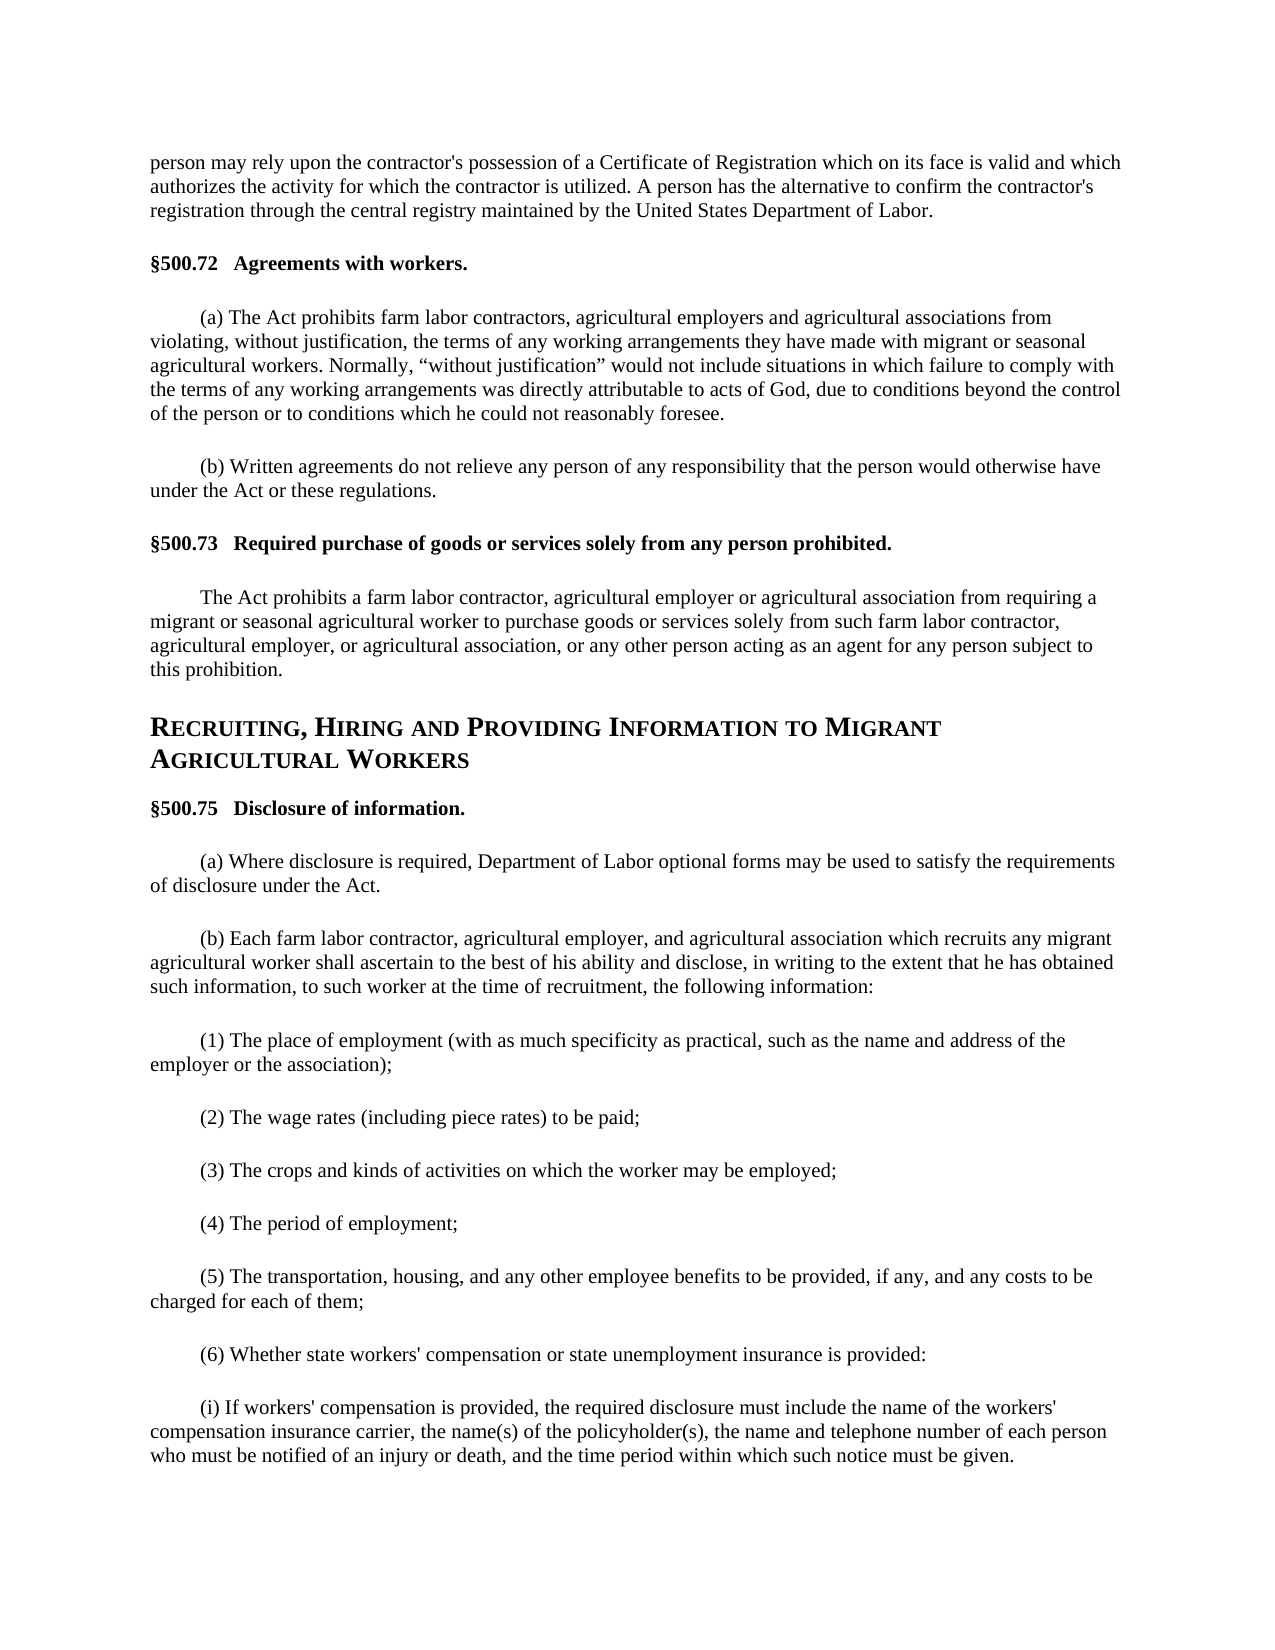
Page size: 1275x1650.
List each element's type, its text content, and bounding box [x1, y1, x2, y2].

text (b) Written agreements do not relieve any person of any responsibility that the person would otherwise have under the Act or these regulations. [150, 454, 1125, 502]
text (4) The period of employment; [150, 1211, 1125, 1235]
text (5) The transportation, housing, and any other employee benefits to be provided, if any, and any costs to be charged for each of them; [150, 1264, 1125, 1313]
text (b) Each farm labor contractor, agricultural employer, and agricultural association which recruits any migrant agricultural worker shall ascertain to the best of his ability and disclose, in writing to the extent that he has obtained such information, to such worker at the time of recruitment, the following information: [150, 926, 1125, 998]
text (i) If workers' compensation is provided, the required disclosure must include the name of the workers' compensation insurance carrier, the name(s) of the policyholder(s), the name and telephone number of each person who must be notified of an injury or death, and the time period within which such notice must be given. [150, 1395, 1125, 1467]
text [150, 150, 1125, 222]
text §500.72 Agreements with workers. [150, 251, 1125, 275]
text (2) The wage rates (including piece rates) to be paid; [150, 1105, 1125, 1129]
text §500.75 Disclosure of information. [150, 796, 1125, 820]
text (1) The place of employment (with as much specificity as practical, such as the name and address of the employer or the association); [150, 1027, 1125, 1076]
text (a) Where disclosure is required, Department of Labor optional forms may be used to satisfy the requirements of disclosure under the Act. [150, 849, 1125, 897]
text (6) Whether state workers' compensation or state unemployment insurance is provided: [150, 1342, 1125, 1366]
text (3) The crops and kinds of activities on which the worker may be employed; [150, 1158, 1125, 1182]
text §500.73 Required purchase of goods or services solely from any person prohibited. [150, 531, 1125, 555]
text (a) The Act prohibits farm labor contractors, agricultural employers and agricultural associations from violating, without justification, the terms of any working arrangements they have made with migrant or seasonal agricultural workers. Normally, “without justification” would not include situations in which failure to comply with the terms of any working arrangements was directly attributable to acts of God, due to conditions beyond the control of the person or to conditions which he could not reasonably foresee. [150, 304, 1125, 425]
text The Act prohibits a farm labor contractor, agricultural employer or agricultural association from requiring a migrant or seasonal agricultural worker to purchase goods or services solely from such farm labor contractor, agricultural employer, or agricultural association, or any other person acting as an agent for any person subject to this prohibition. [150, 584, 1125, 681]
text Recruiting, Hiring and Providing Information to Migrant Agricultural Workers [150, 710, 1125, 775]
